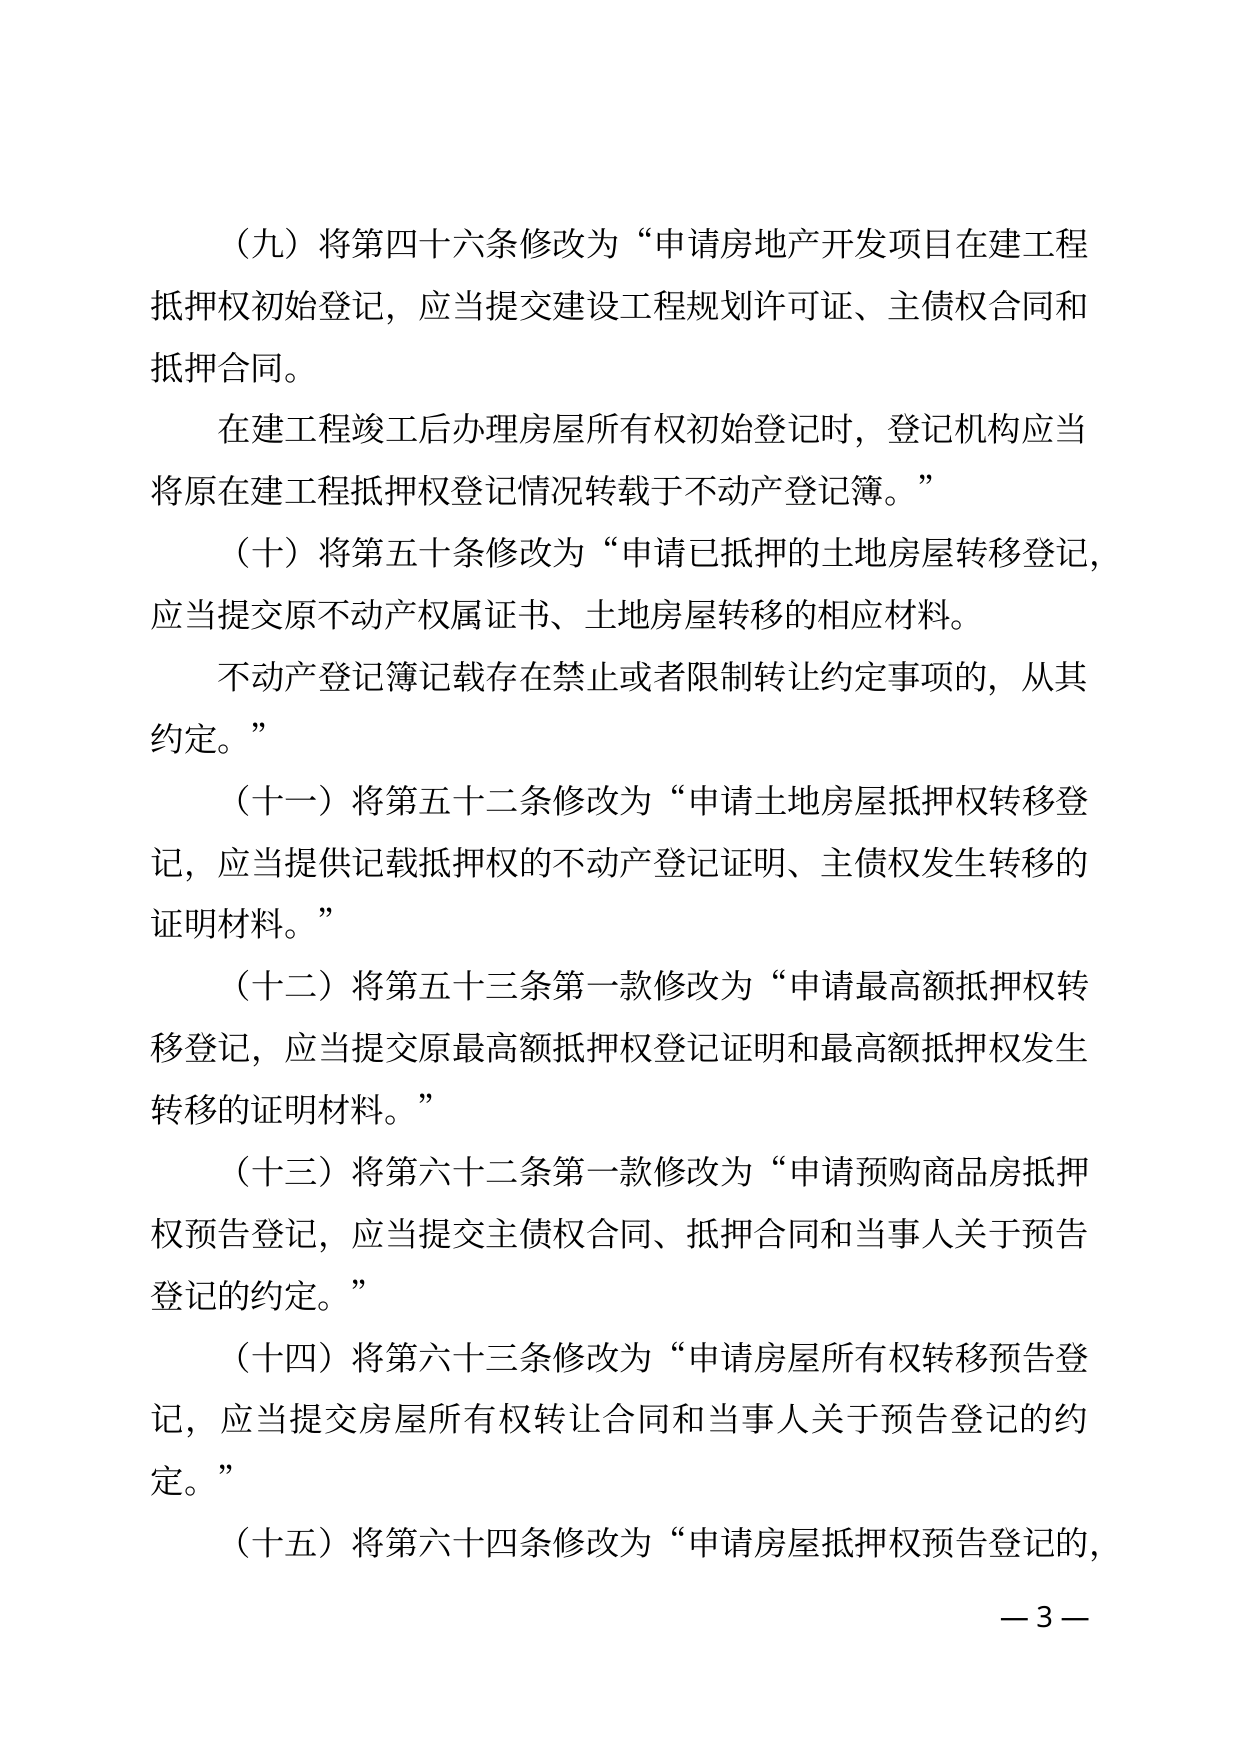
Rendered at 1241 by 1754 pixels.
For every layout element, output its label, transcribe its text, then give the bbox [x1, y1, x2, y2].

text （十四）将第六十三条修改为“申请房屋所有权转移预告登记，应当提交房屋所有权转让合同和当事人关于预告登记的约定。” [151, 1321, 1089, 1506]
text （九）将第四十六条修改为“申请房地产开发项目在建工程抵押权初始登记，应当提交建设工程规划许可证、主债权合同和抵押合同。 [151, 207, 1089, 392]
text 不动产登记簿记载存在禁止或者限制转让约定事项的，从其约定。” [151, 640, 1089, 764]
text （十一）将第五十二条修改为“申请土地房屋抵押权转移登记，应当提供记载抵押权的不动产登记证明、主债权发生转移的证明材料。” [151, 764, 1089, 949]
text （十）将第五十条修改为“申请已抵押的土地房屋转移登记，应当提交原不动产权属证书、土地房屋转移的相应材料。 [151, 516, 1089, 640]
text 在建工程竣工后办理房屋所有权初始登记时，登记机构应当将原在建工程抵押权登记情况转载于不动产登记簿。” [151, 392, 1089, 516]
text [151, 1506, 1089, 1568]
text （十二）将第五十三条第一款修改为“申请最高额抵押权转移登记，应当提交原最高额抵押权登记证明和最高额抵押权发生转移的证明材料。” [151, 949, 1089, 1135]
text （十三）将第六十二条第一款修改为“申请预购商品房抵押权预告登记，应当提交主债权合同、抵押合同和当事人关于预告登记的约定。” [151, 1135, 1089, 1321]
